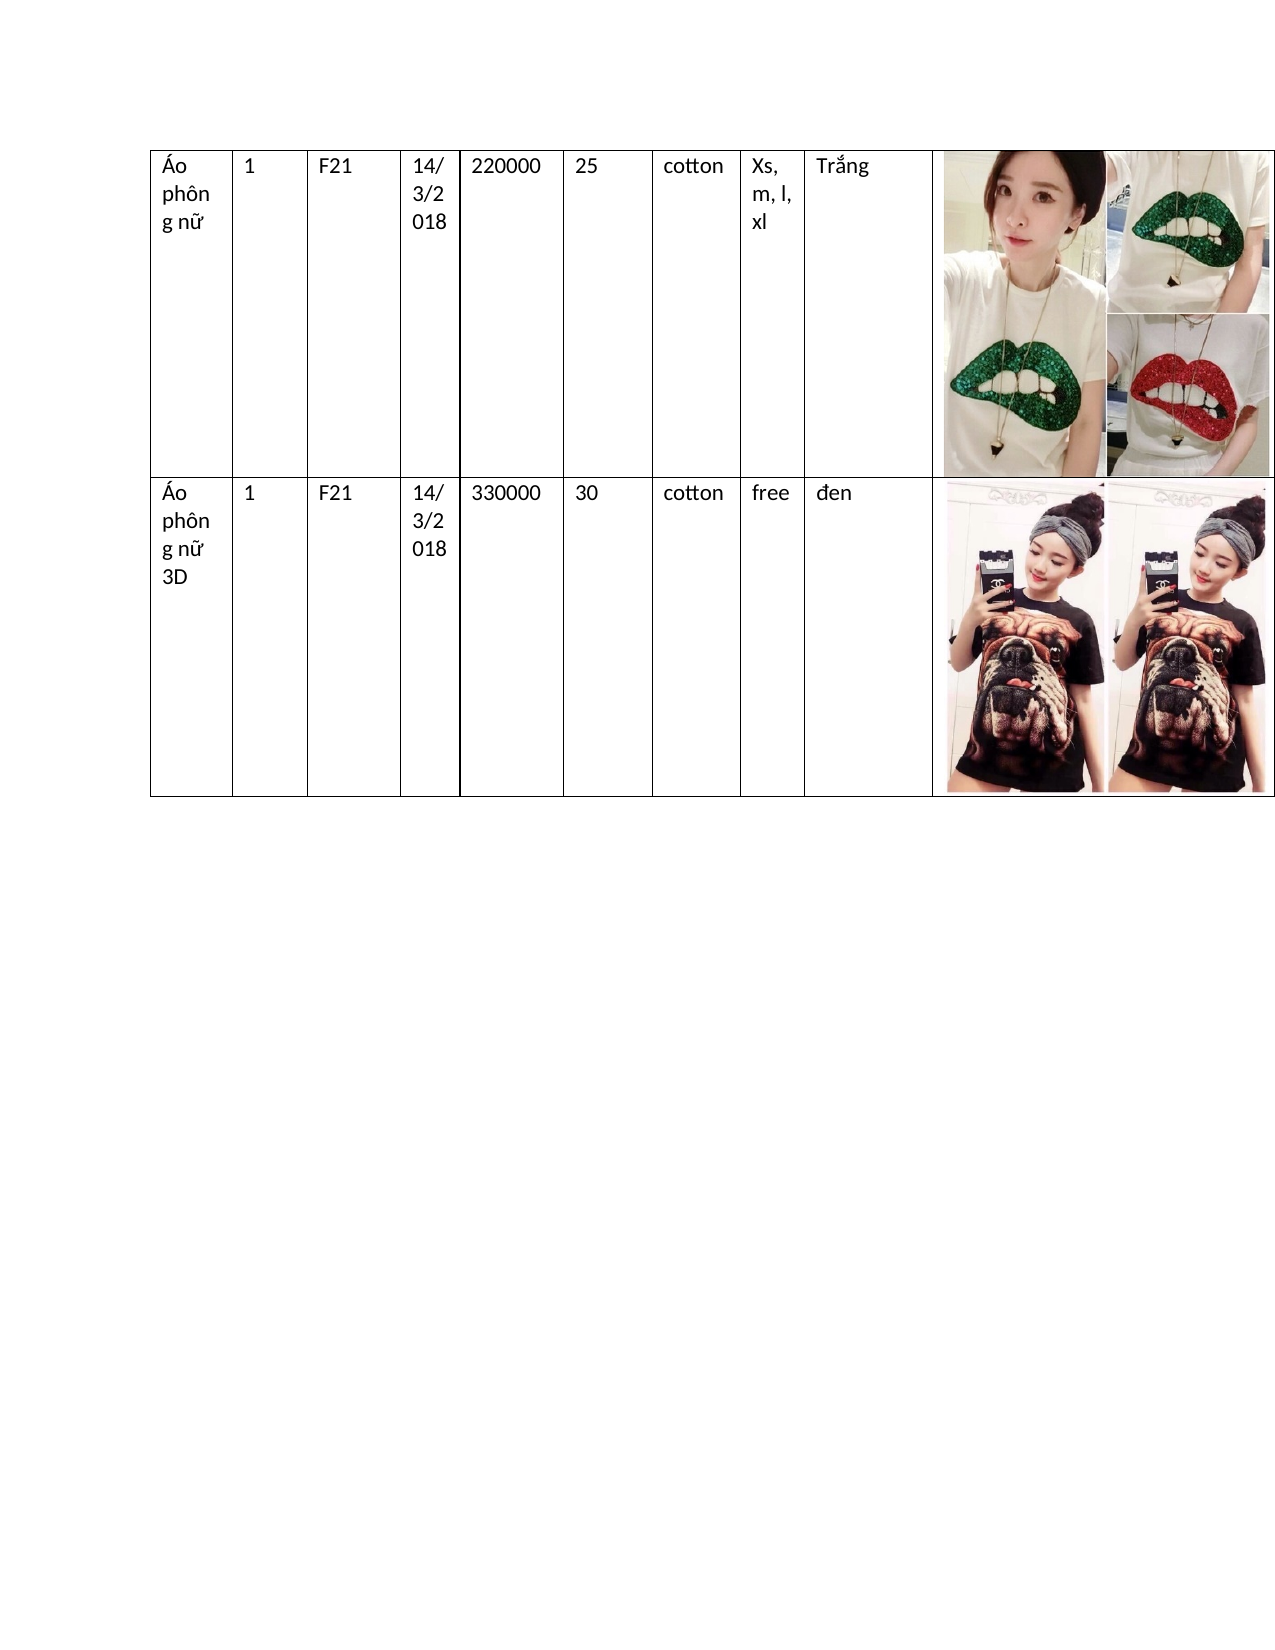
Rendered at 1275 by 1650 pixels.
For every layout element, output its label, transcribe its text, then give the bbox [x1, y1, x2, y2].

table_cell 14/3/2018 [401, 478, 459, 796]
table_cell Áo phông nữ 3D [151, 478, 232, 796]
table_cell [1269, 478, 1274, 796]
table_cell Xs, m, l, xl [741, 151, 804, 477]
table_cell 30 [564, 478, 652, 796]
table_cell [933, 478, 943, 796]
table_cell cotton [653, 151, 740, 477]
table_cell đen [805, 478, 932, 796]
table_cell 1 [233, 151, 307, 477]
table_cell [1270, 151, 1274, 477]
table_cell [933, 151, 943, 477]
table_cell 14/3/2018 [401, 151, 459, 477]
table_cell 1 [233, 478, 307, 796]
table_cell F21 [308, 151, 400, 477]
table_cell Trắng [805, 151, 932, 477]
table_cell 330000 [461, 478, 563, 796]
table_cell cotton [653, 478, 740, 796]
table_cell 220000 [461, 151, 563, 477]
table_cell free [741, 478, 804, 796]
table_cell Áo phông nữ [151, 151, 232, 477]
picture [943, 151, 1270, 477]
picture [943, 478, 1269, 796]
table_cell F21 [308, 478, 400, 796]
table_cell 25 [564, 151, 652, 477]
